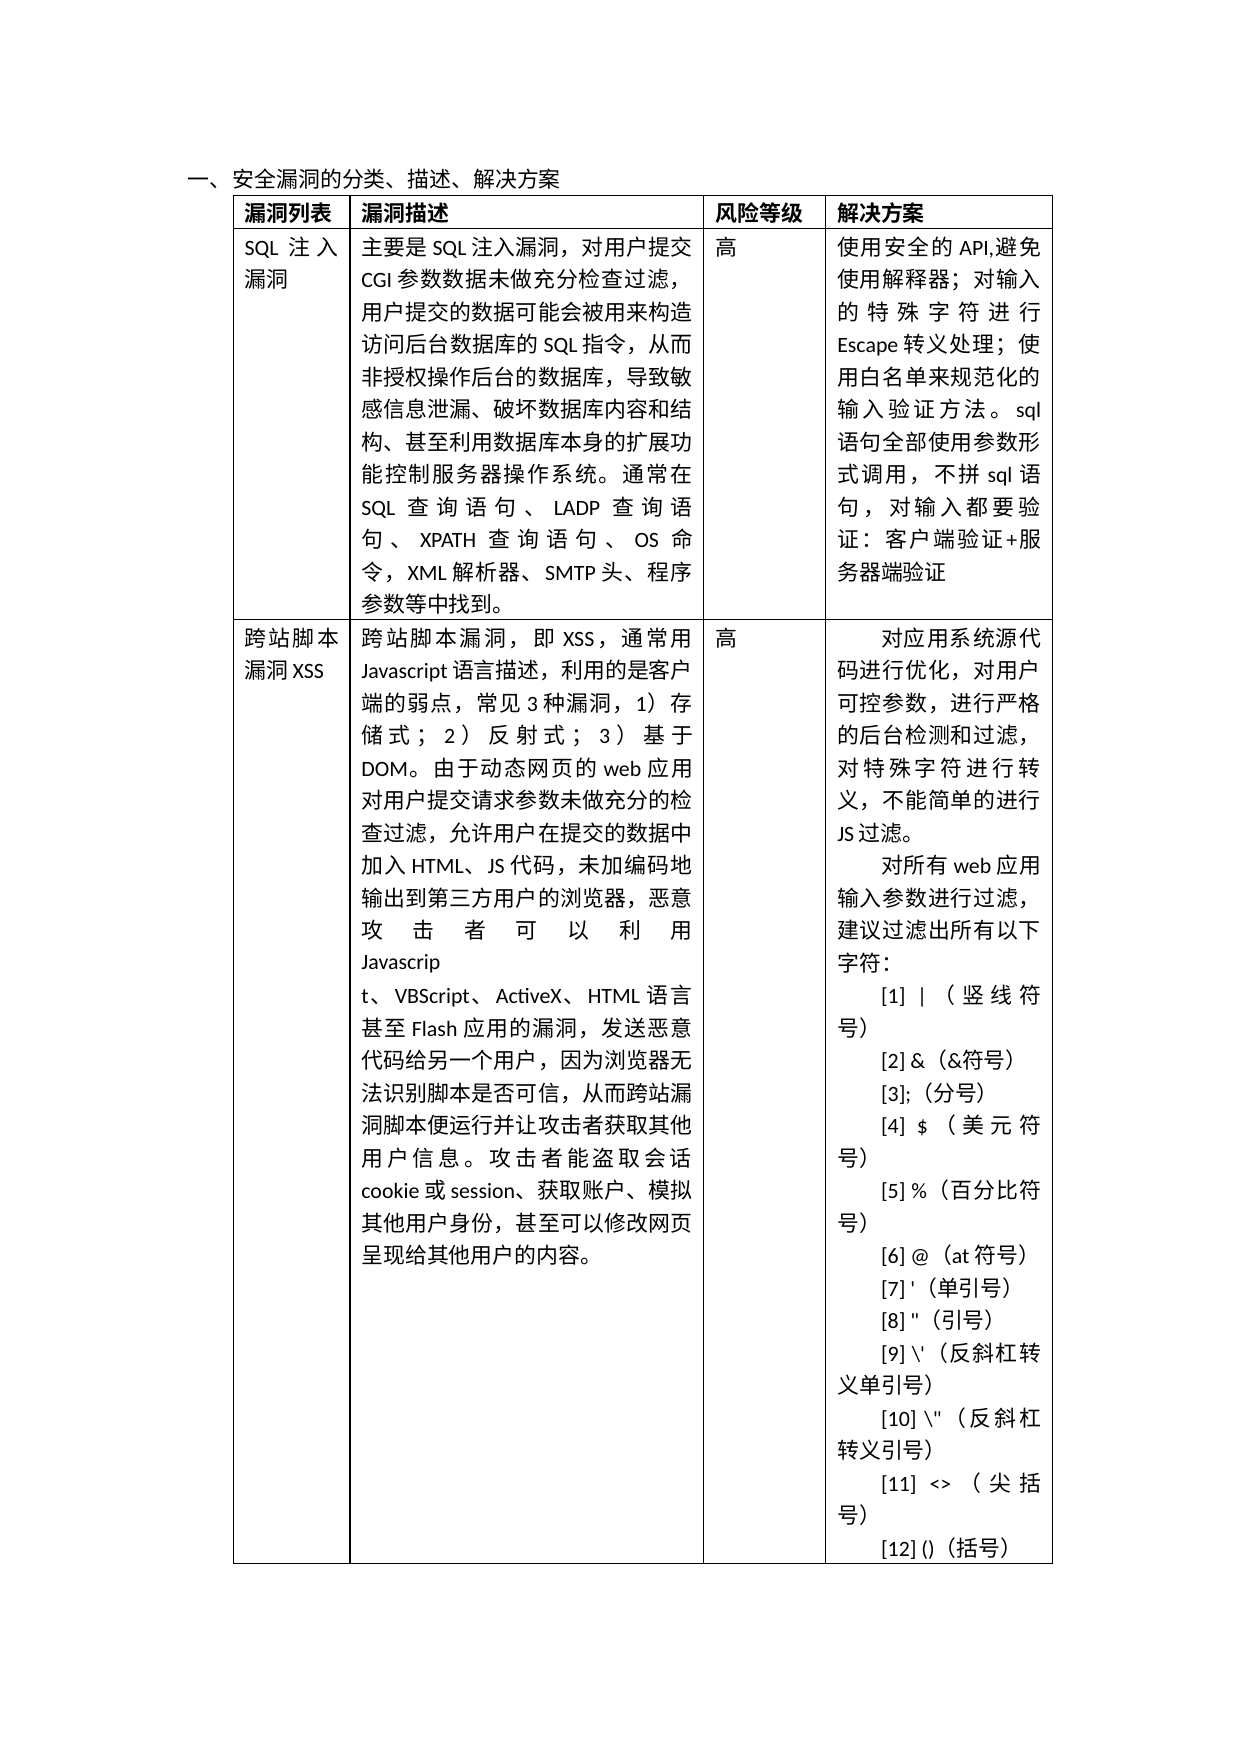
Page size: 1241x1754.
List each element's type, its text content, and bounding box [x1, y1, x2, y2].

table_header 漏洞描述 [351, 196, 703, 228]
table_cell 使用安全的API,避免使用解释器；对输入的特殊字符进行Escape转义处理；使用白名单来规范化的输入验证方法。sql语句全部使用参数形式调用，不拼sql语句，对输入都要验证：客户端验证+服务器端验证 [826, 229, 1052, 619]
table_header 解决方案 [826, 196, 1052, 228]
list 安全漏洞的分类、描述、解决方案 [187, 162, 1053, 194]
table_cell SQL注入漏洞 [234, 229, 349, 619]
table_header 漏洞列表 [234, 196, 349, 228]
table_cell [351, 620, 703, 1563]
table_cell 跨站脚本漏洞XSS [234, 620, 349, 1563]
table_cell 高 [704, 620, 825, 1563]
table_cell 主要是SQL注入漏洞，对用户提交CGI参数数据未做充分检查过滤，用户提交的数据可能会被用来构造访问后台数据库的SQL指令，从而非授权操作后台的数据库，导致敏感信息泄漏、破坏数据库内容和结构、甚至利用数据库本身的扩展功能控制服务器操作系统。通常在SQL查询语句、LADP查询语句、XPATH查询语句、OS命令，XML解析器、SMTP头、程序参数等中找到。 [351, 229, 703, 619]
table_header 风险等级 [704, 196, 825, 228]
table_cell 高 [704, 229, 825, 619]
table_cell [826, 620, 1052, 1563]
